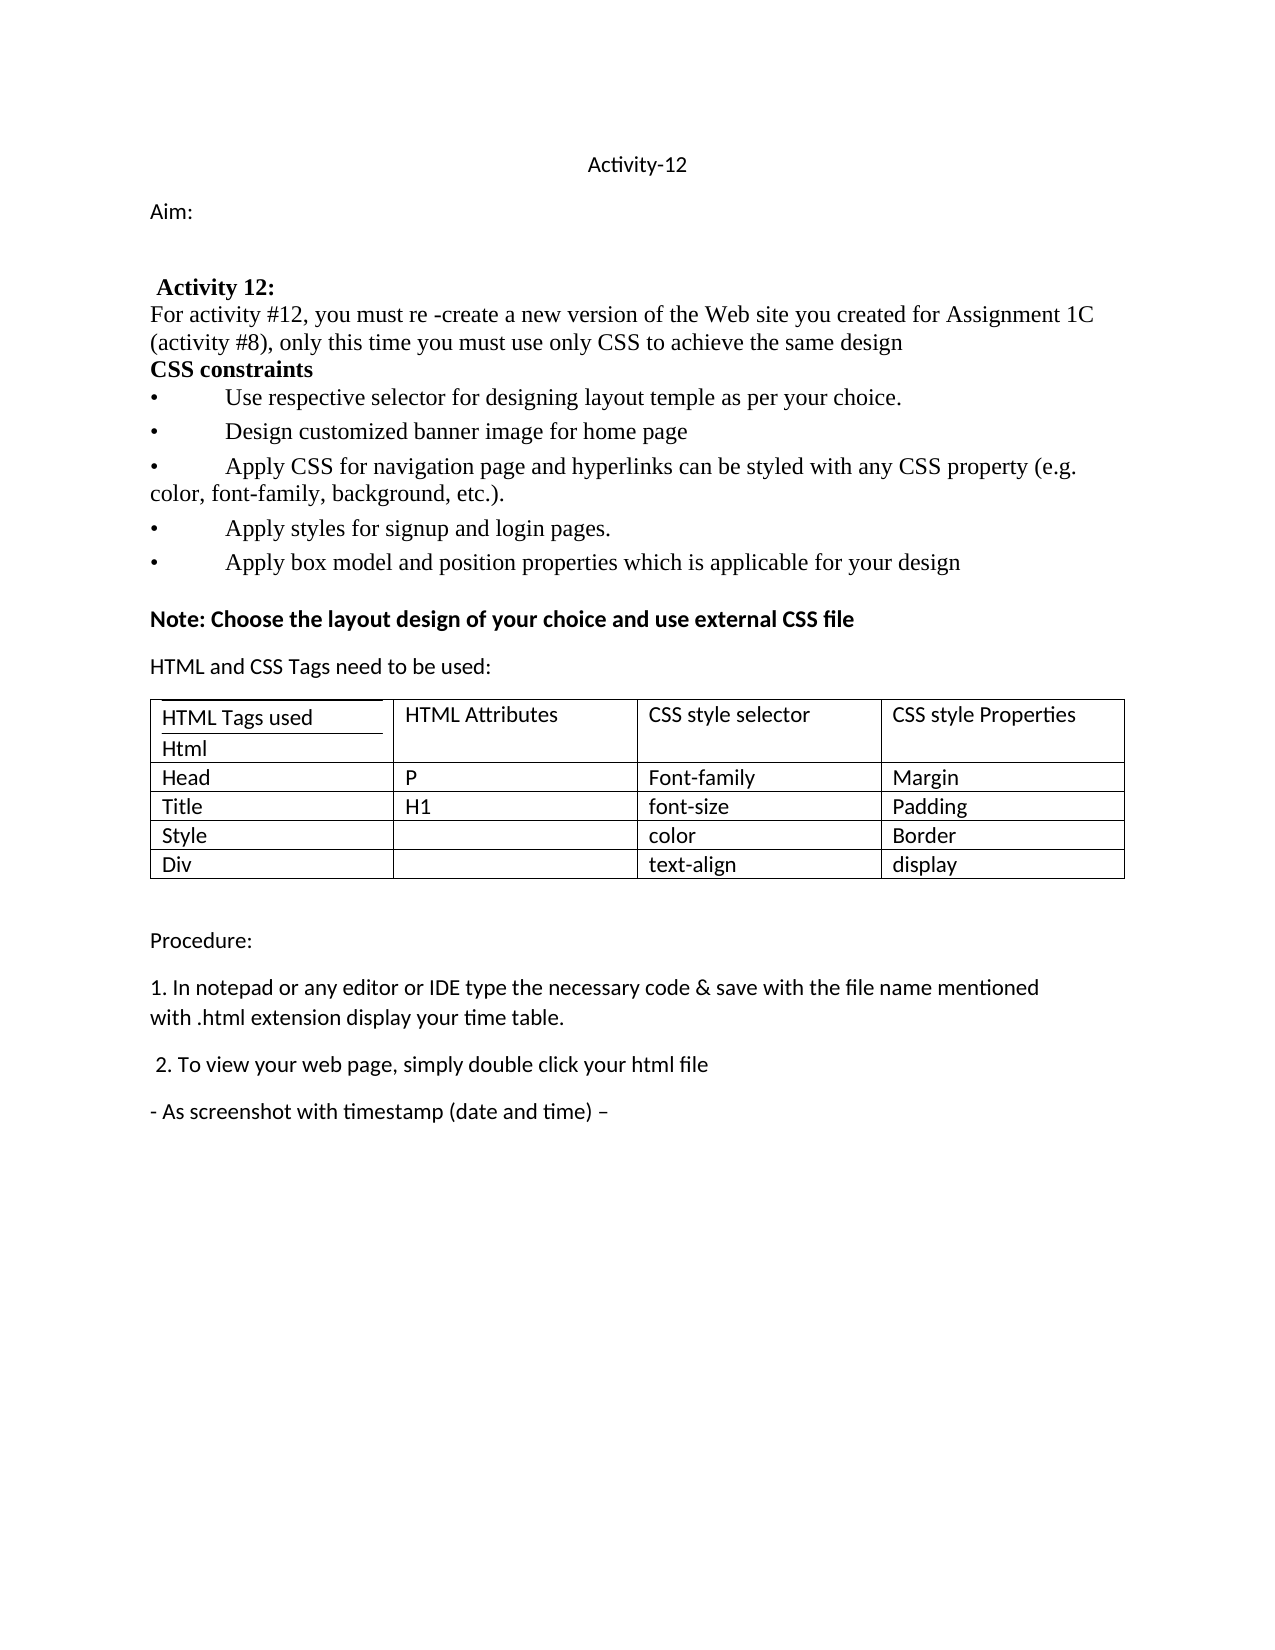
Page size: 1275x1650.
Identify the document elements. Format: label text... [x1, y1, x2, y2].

table_header HTML Tags used Html [151, 700, 393, 762]
table_cell Padding [882, 792, 1124, 820]
table_cell font-size [638, 792, 881, 820]
table_cell Margin [882, 763, 1124, 791]
table_cell display [882, 850, 1124, 878]
table_header HTML Attributes [394, 700, 637, 762]
table_cell text-align [638, 850, 881, 878]
table_cell [394, 850, 637, 878]
text Activity 12: [150, 272, 1125, 300]
table_header CSS style selector [638, 700, 881, 762]
text 1. In notepad or any editor or IDE type the necessary code & save with the file name mentioned with .html extension display your time table. [150, 973, 1125, 1031]
text Note: Choose the layout design of your choice and use external CSS file [150, 604, 1125, 633]
table_cell H1 [394, 792, 637, 820]
table_cell Head [151, 763, 393, 791]
text Aim: [150, 197, 1125, 225]
table_cell [394, 821, 637, 849]
table_cell Div [151, 850, 393, 878]
text CSS constraints [150, 355, 1125, 383]
list Apply CSS for navigation page and hyperlinks can be styled with any CSS property (e.g. color, font-family, background, etc.). [150, 452, 1125, 507]
table_header CSS style Properties [882, 700, 1124, 762]
text For activity #12, you must re -create a new version of the Web site you created for Assignment 1C (activity #8), only this time you must use only CSS to achieve the same design [150, 300, 1125, 355]
text - As screenshot with timestamp (date and time) – [150, 1097, 1125, 1125]
text Procedure: [150, 926, 1125, 954]
list Use respective selector for designing layout temple as per your choice. [150, 383, 1125, 411]
list Design customized banner image for home page [150, 417, 1125, 445]
table_cell Style [151, 821, 393, 849]
table_cell P [394, 763, 637, 791]
list Apply styles for signup and login pages. [150, 514, 1125, 542]
text HTML and CSS Tags need to be used: [150, 652, 1125, 680]
text Activity-12 [150, 150, 1125, 178]
table_cell Border [882, 821, 1124, 849]
text 2. To view your web page, simply double click your html file [150, 1050, 1125, 1078]
list Apply box model and position properties which is applicable for your design [150, 548, 1125, 576]
table_cell Title [151, 792, 393, 820]
table_cell Font-family [638, 763, 881, 791]
table_cell color [638, 821, 881, 849]
